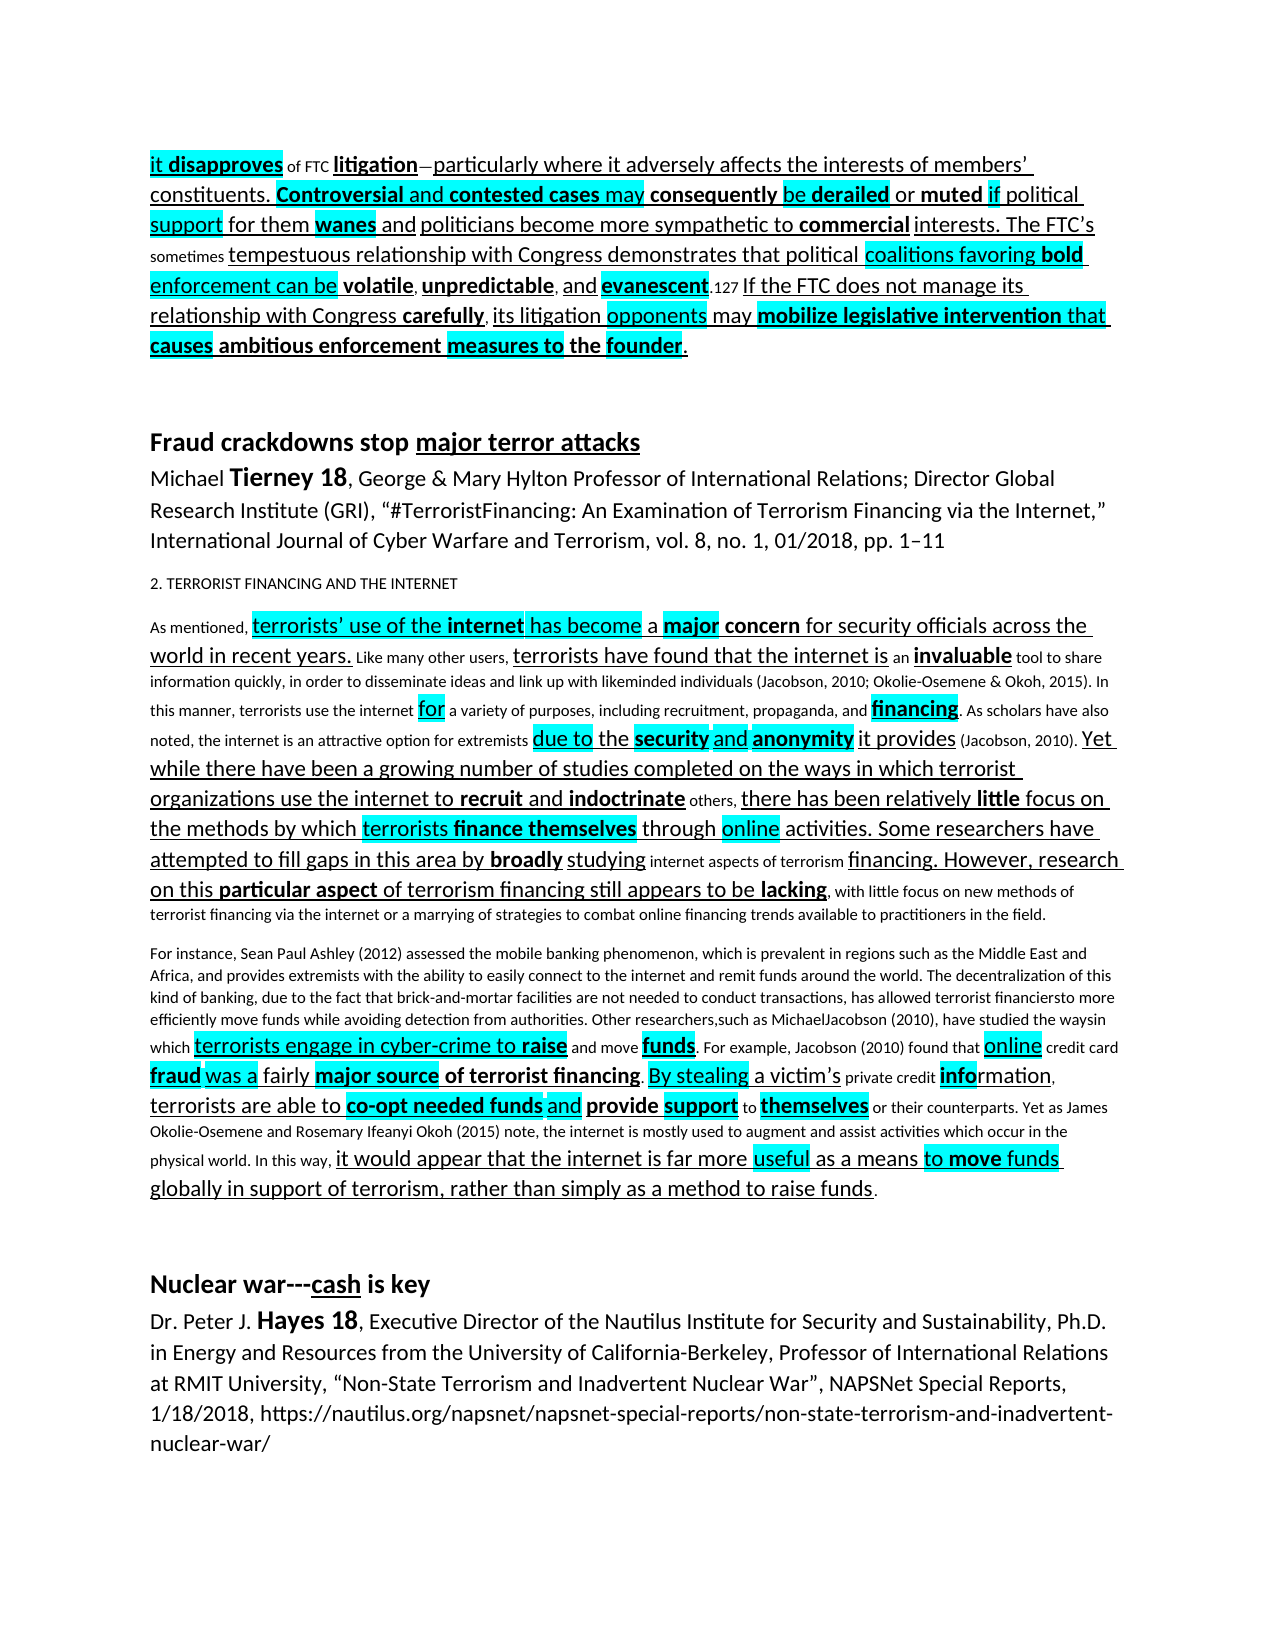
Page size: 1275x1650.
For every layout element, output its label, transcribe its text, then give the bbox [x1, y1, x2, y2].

text As mentioned, terrorists’ use of the internet has become a major concern for security officials across the world in recent years. Like many other users, terrorists have found that the internet is an invaluable tool to share information quickly, in order to disseminate ideas and link up with likeminded individuals (Jacobson, 2010; Okolie-Osemene & Okoh, 2015). In this manner, terrorists use the internet for a variety of purposes, including recruitment, propaganda, and financing. As scholars have also noted, the internet is an attractive option for extremists due to the security and anonymity it provides (Jacobson, 2010). Yet while there have been a growing number of studies completed on the ways in which terrorist organizations use the internet to recruit and indoctrinate others, there has been relatively little focus on the methods by which terrorists finance themselves through online activities. Some researchers have attempted to fill gaps in this area by broadly studying internet aspects of terrorism financing. However, research on this particular aspect of terrorism financing still appears to be lacking, with little focus on new methods of terrorist financing via the internet or a marrying of strategies to combat online financing trends available to practitioners in the field. [150, 611, 1125, 925]
subtitle Fraud crackdowns stop major terror attacks [150, 425, 1125, 458]
text Michael Tierney 18, George & Mary Hylton Professor of International Relations; Director Global Research Institute (GRI), “#TerroristFinancing: An Examination of Terrorism Financing via the Internet,” International Journal of Cyber Warfare and Terrorism, vol. 8, no. 1, 01/2018, pp. 1–11 [150, 461, 1125, 554]
text 2. TERRORIST FINANCING AND THE INTERNET [150, 573, 1125, 593]
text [150, 150, 1125, 359]
text For instance, Sean Paul Ashley (2012) assessed the mobile banking phenomenon, which is prevalent in regions such as the Middle East and Africa, and provides extremists with the ability to easily connect to the internet and remit funds around the world. The decentralization of this kind of banking, due to the fact that brick-and-mortar facilities are not needed to conduct transactions, has allowed terrorist financiersto more efficiently move funds while avoiding detection from authorities. Other researchers,such as MichaelJacobson (2010), have studied the waysin which terrorists engage in cyber-crime to raise and move funds. For example, Jacobson (2010) found that online credit card fraud was a fairly major source of terrorist financing. By stealing a victim’s private credit information, terrorists are able to co-opt needed funds and provide support to themselves or their counterparts. Yet as James Okolie-Osemene and Rosemary Ifeanyi Okoh (2015) note, the internet is mostly used to augment and assist activities which occur in the physical world. In this way, it would appear that the internet is far more useful as a means to move funds globally in support of terrorism, rather than simply as a method to raise funds. [150, 943, 1125, 1202]
text Dr. Peter J. Hayes 18, Executive Director of the Nautilus Institute for Security and Sustainability, Ph.D. in Energy and Resources from the University of California-Berkeley, Professor of International Relations at RMIT University, “Non-State Terrorism and Inadvertent Nuclear War”, NAPSNet Special Reports, 1/18/2018, https://nautilus.org/napsnet/napsnet-special-reports/non-state-terrorism-and-inadvertent-nuclear-war/ [150, 1303, 1125, 1457]
subtitle Nuclear war---cash is key [150, 1268, 1125, 1301]
